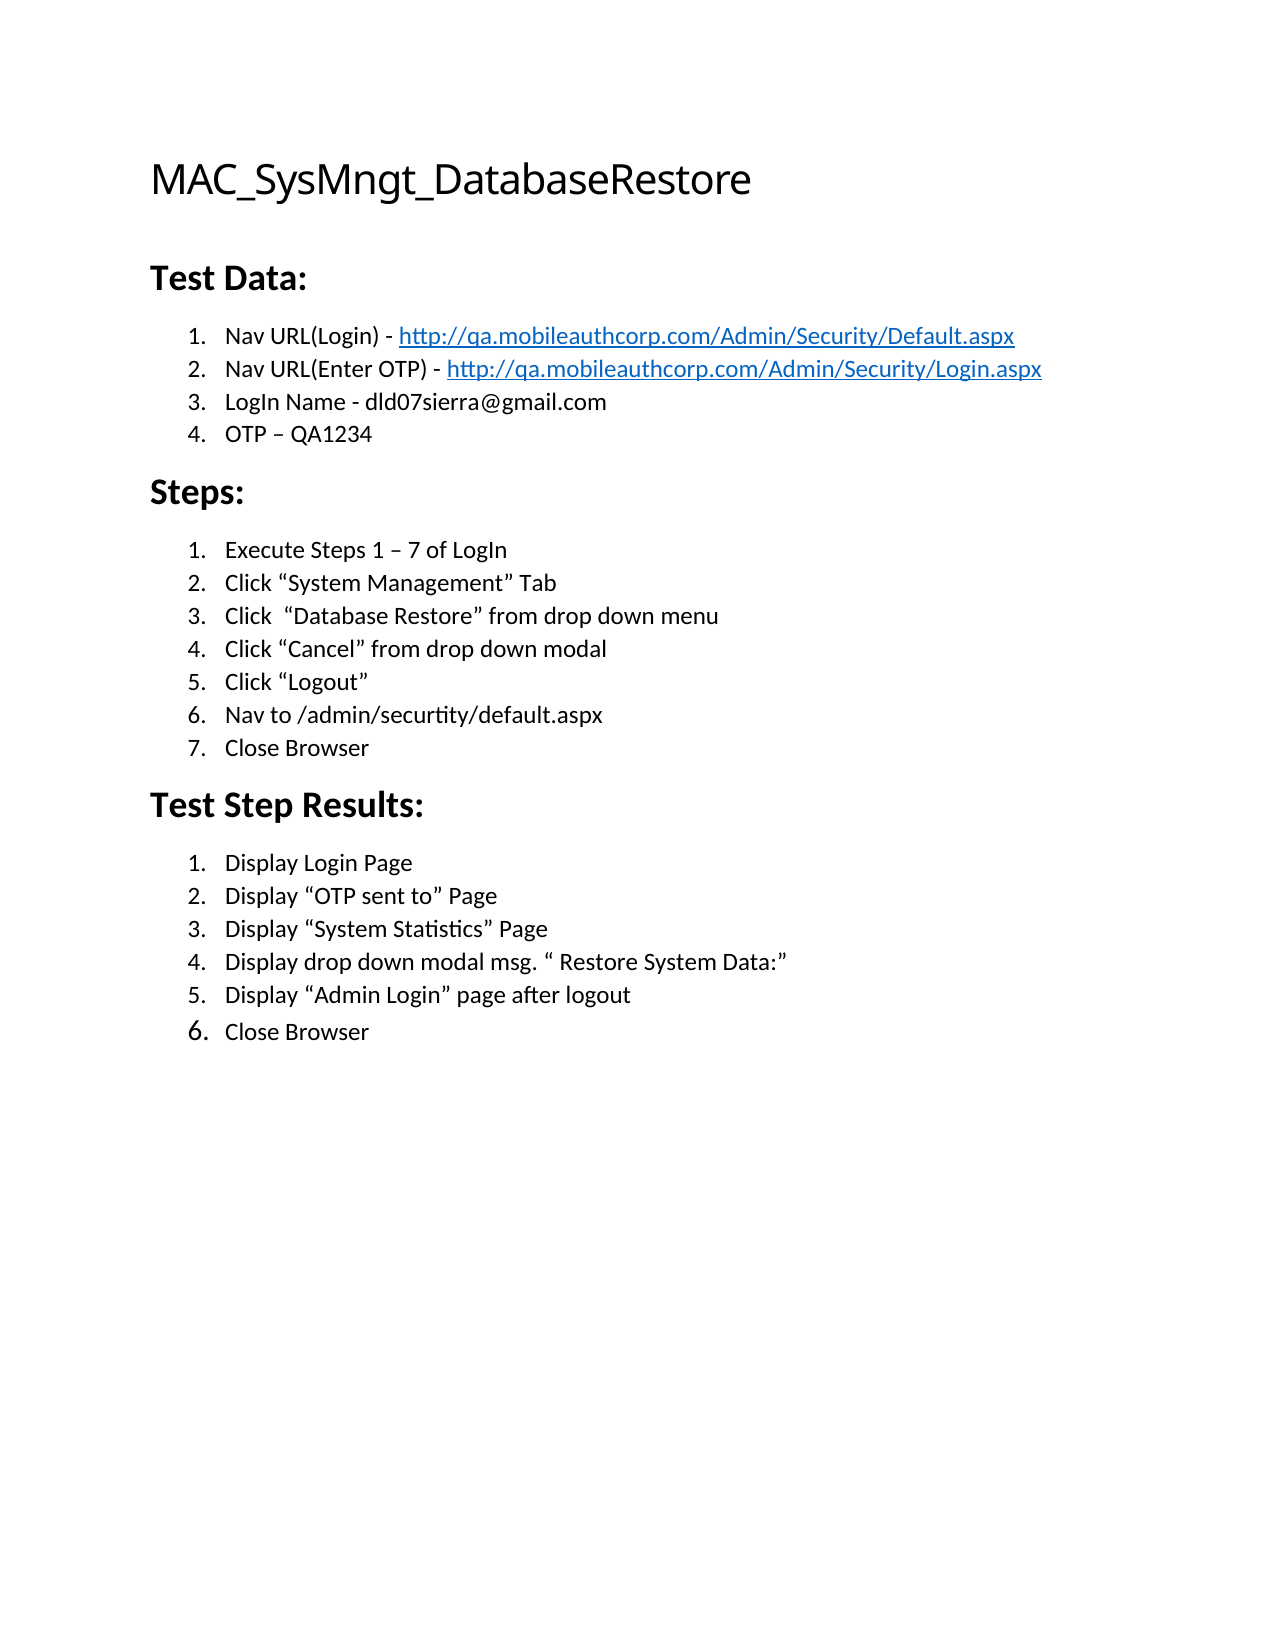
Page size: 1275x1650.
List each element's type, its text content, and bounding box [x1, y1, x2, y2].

title MAC_SysMngt_DatabaseRestore [150, 150, 1125, 207]
list Close Browser [187, 1012, 1125, 1048]
list Display Login Page [187, 847, 1125, 878]
list Display “OTP sent to” Page [187, 880, 1125, 911]
list Click “Logout” [187, 666, 1125, 696]
list Execute Steps 1 – 7 of LogIn [187, 534, 1125, 565]
text Test Step Results: [150, 781, 1125, 827]
list Click “System Management” Tab [187, 567, 1125, 598]
list Nav URL(Enter OTP) - http://qa.mobileauthcorp.com/Admin/Security/Login.aspx [187, 353, 1125, 383]
list OTP – QA1234 [187, 418, 1125, 449]
list Close Browser [187, 732, 1125, 762]
list Click “Database Restore” from drop down menu [187, 600, 1125, 631]
list Nav to /admin/securtity/default.aspx [187, 699, 1125, 729]
list Click “Cancel” from drop down modal [187, 633, 1125, 663]
text Steps: [150, 468, 1125, 514]
list LogIn Name - dld07sierra@gmail.com [187, 386, 1125, 416]
list Display drop down modal msg. “ Restore System Data:” [187, 946, 1125, 977]
text Test Data: [150, 254, 1125, 299]
list Display “System Statistics” Page [187, 913, 1125, 944]
list Nav URL(Login) - http://qa.mobileauthcorp.com/Admin/Security/Default.aspx [187, 320, 1125, 350]
list Display “Admin Login” page after logout [187, 979, 1125, 1010]
